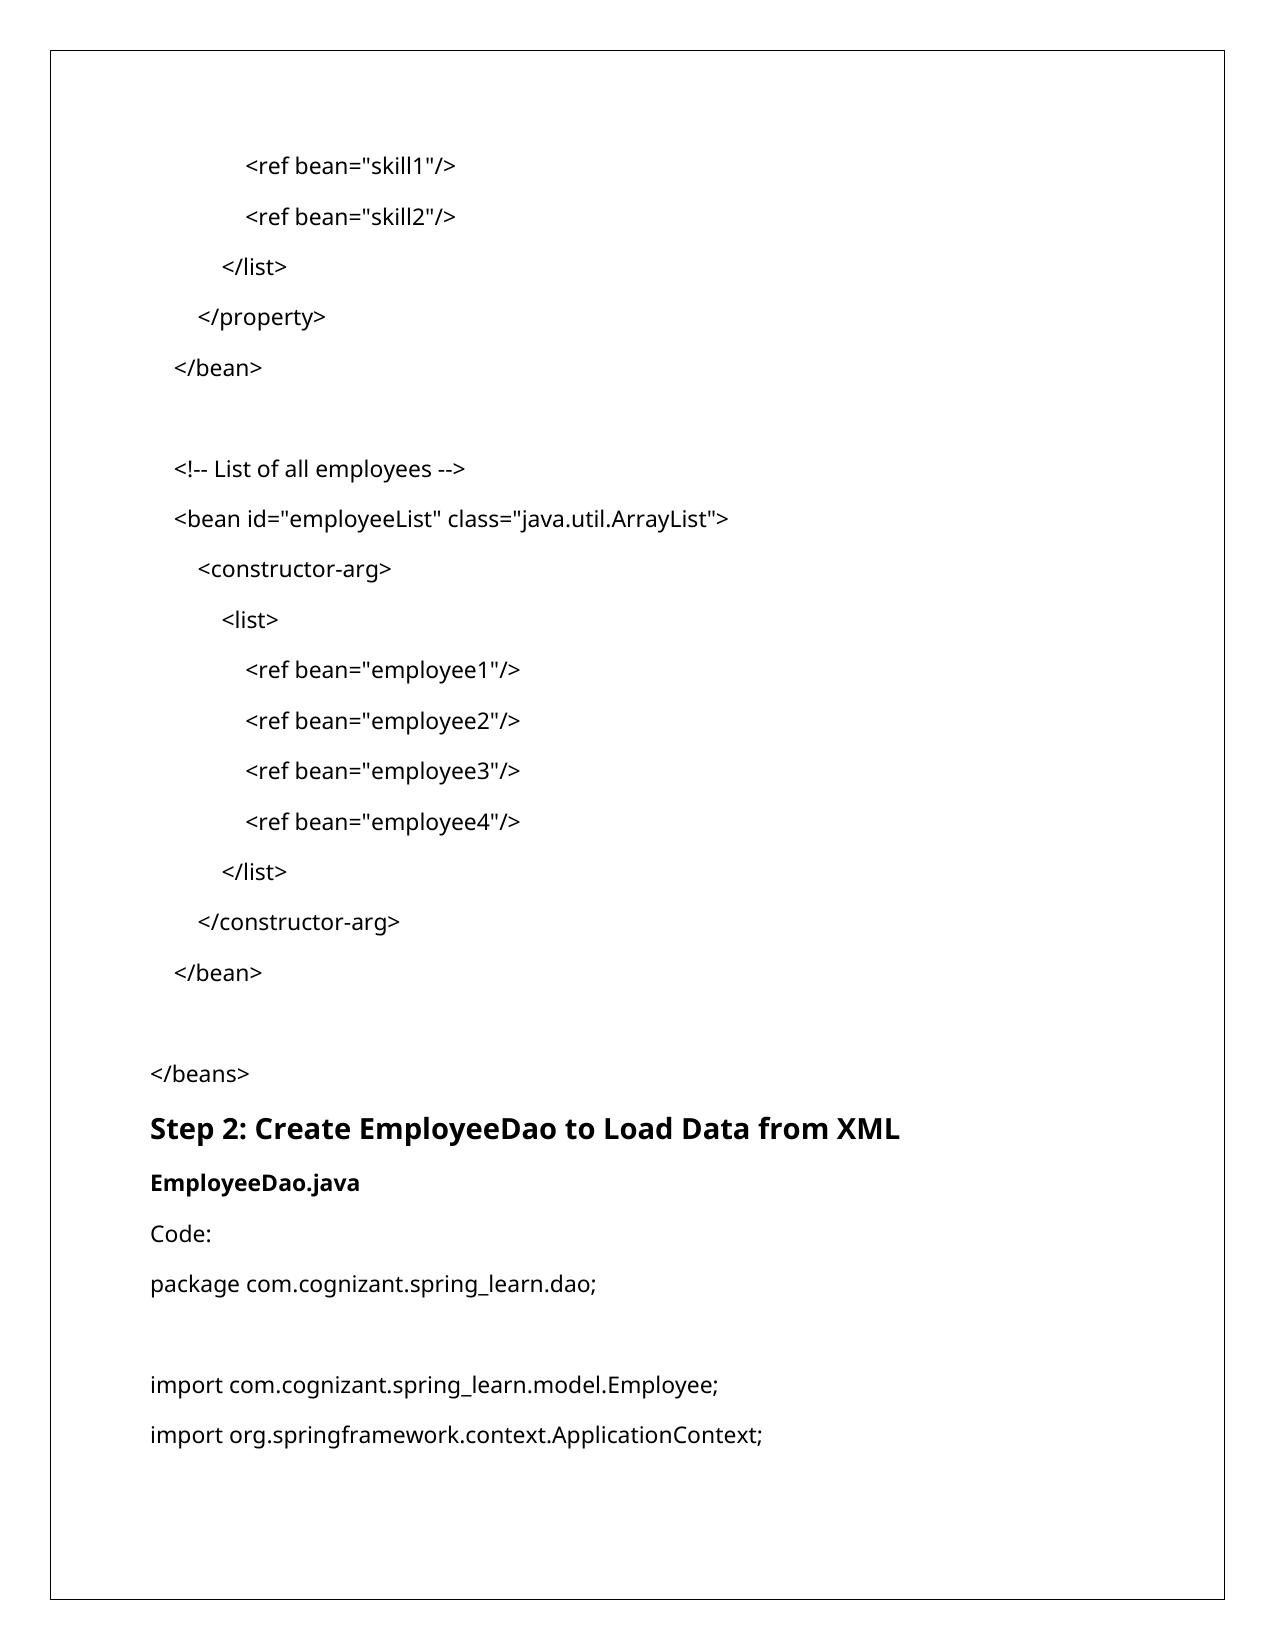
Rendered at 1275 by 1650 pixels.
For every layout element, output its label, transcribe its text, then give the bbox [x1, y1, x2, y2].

text EmployeeDao.java [150, 1167, 1125, 1199]
text package com.cognizant.spring_learn.dao; [150, 1268, 1125, 1299]
text <ref bean="employee2"/> [150, 704, 1125, 736]
text <ref bean="skill1"/> [150, 150, 1125, 181]
text <bean id="employeeList" class="java.util.ArrayList"> [150, 503, 1125, 534]
text <constructor-arg> [150, 553, 1125, 584]
text Step 2: Create EmployeeDao to Load Data from XML [150, 1108, 1125, 1148]
text <ref bean="skill2"/> [150, 200, 1125, 232]
text </list> [150, 251, 1125, 282]
text import com.cognizant.spring_learn.model.Employee; [150, 1369, 1125, 1400]
text <!-- List of all employees --> [150, 452, 1125, 484]
text <ref bean="employee1"/> [150, 654, 1125, 685]
text </beans> [150, 1057, 1125, 1089]
text Code: [150, 1218, 1125, 1249]
text </list> [150, 856, 1125, 887]
text import org.springframework.context.ApplicationContext; [150, 1419, 1125, 1451]
text <ref bean="employee4"/> [150, 805, 1125, 837]
text </bean> [150, 352, 1125, 383]
text <list> [150, 604, 1125, 635]
text </bean> [150, 957, 1125, 988]
text </property> [150, 301, 1125, 332]
text <ref bean="employee3"/> [150, 755, 1125, 786]
text </constructor-arg> [150, 906, 1125, 937]
